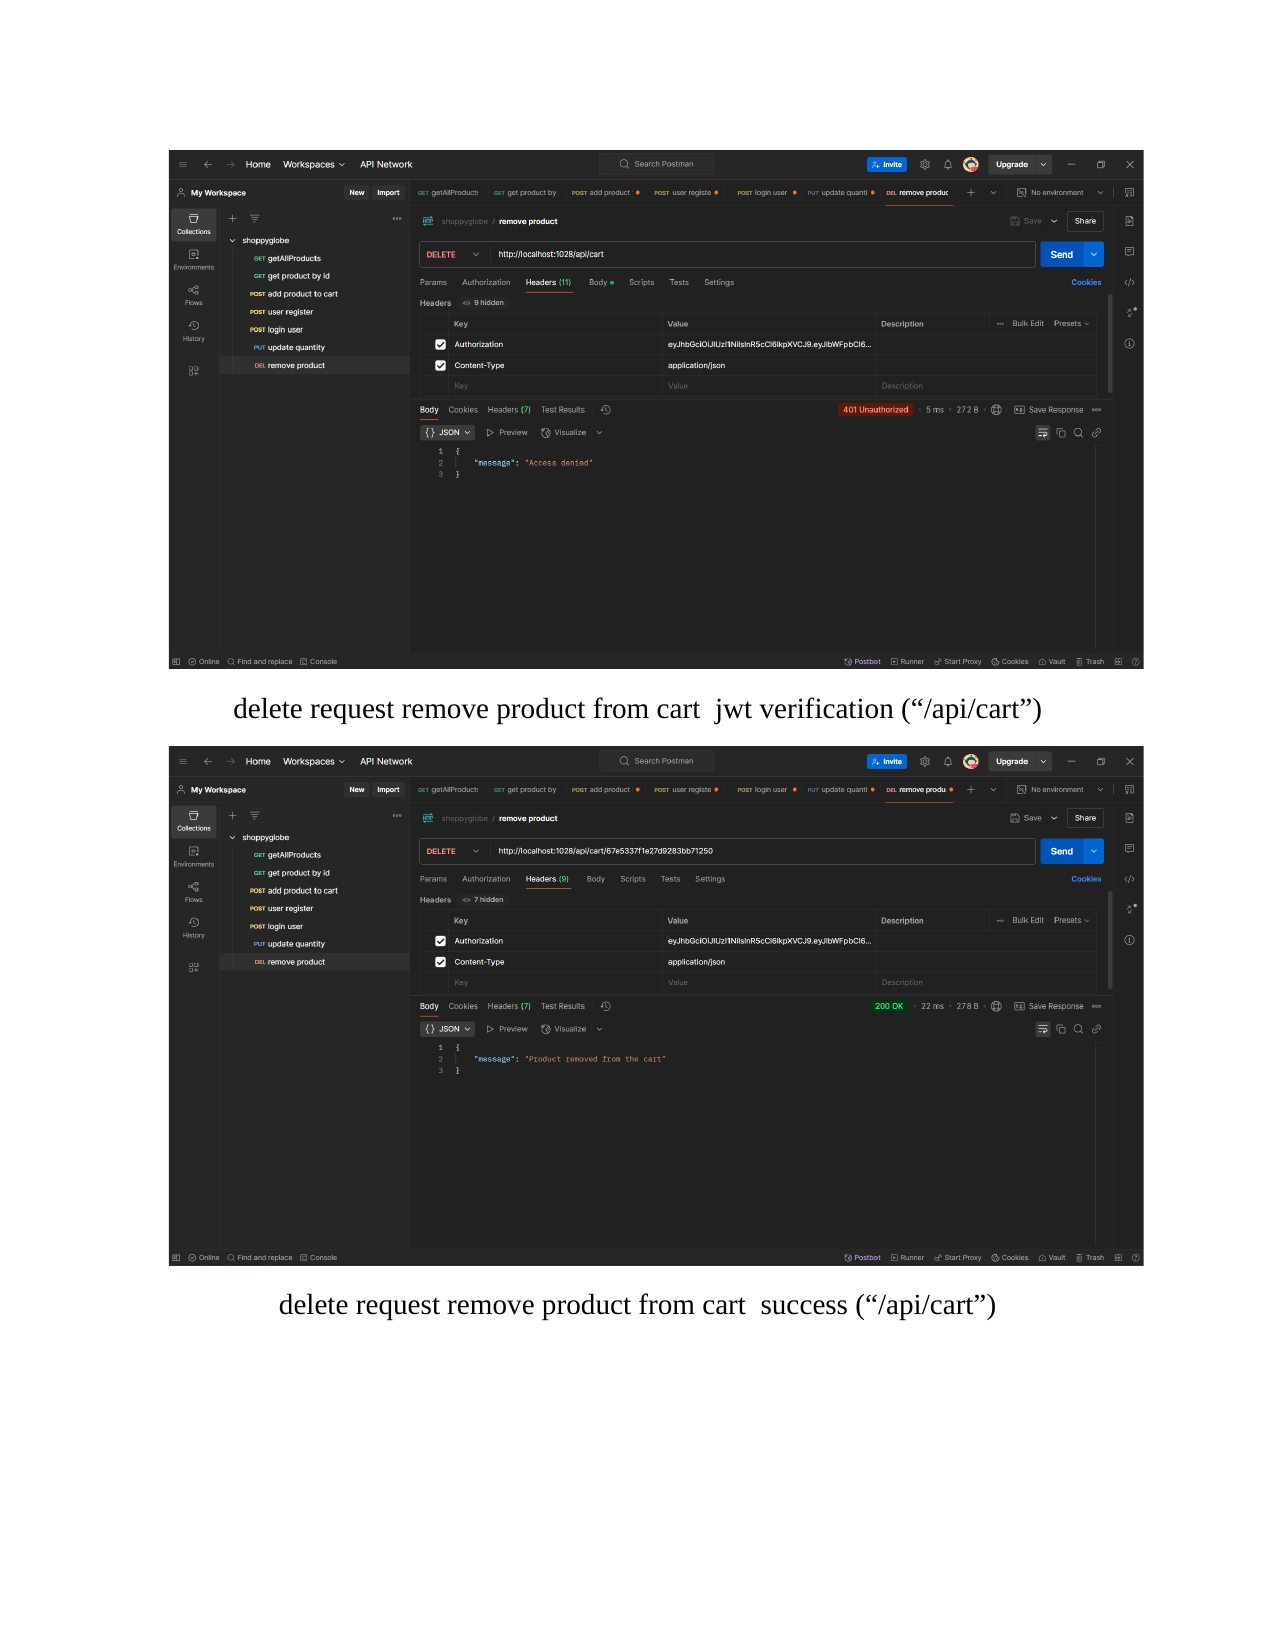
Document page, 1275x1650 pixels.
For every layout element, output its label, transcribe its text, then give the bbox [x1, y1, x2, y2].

text delete request remove product from cart success (“/api/cart”) [150, 1287, 1125, 1321]
text delete request remove product from cart jwt verification (“/api/cart”) [150, 691, 1125, 724]
